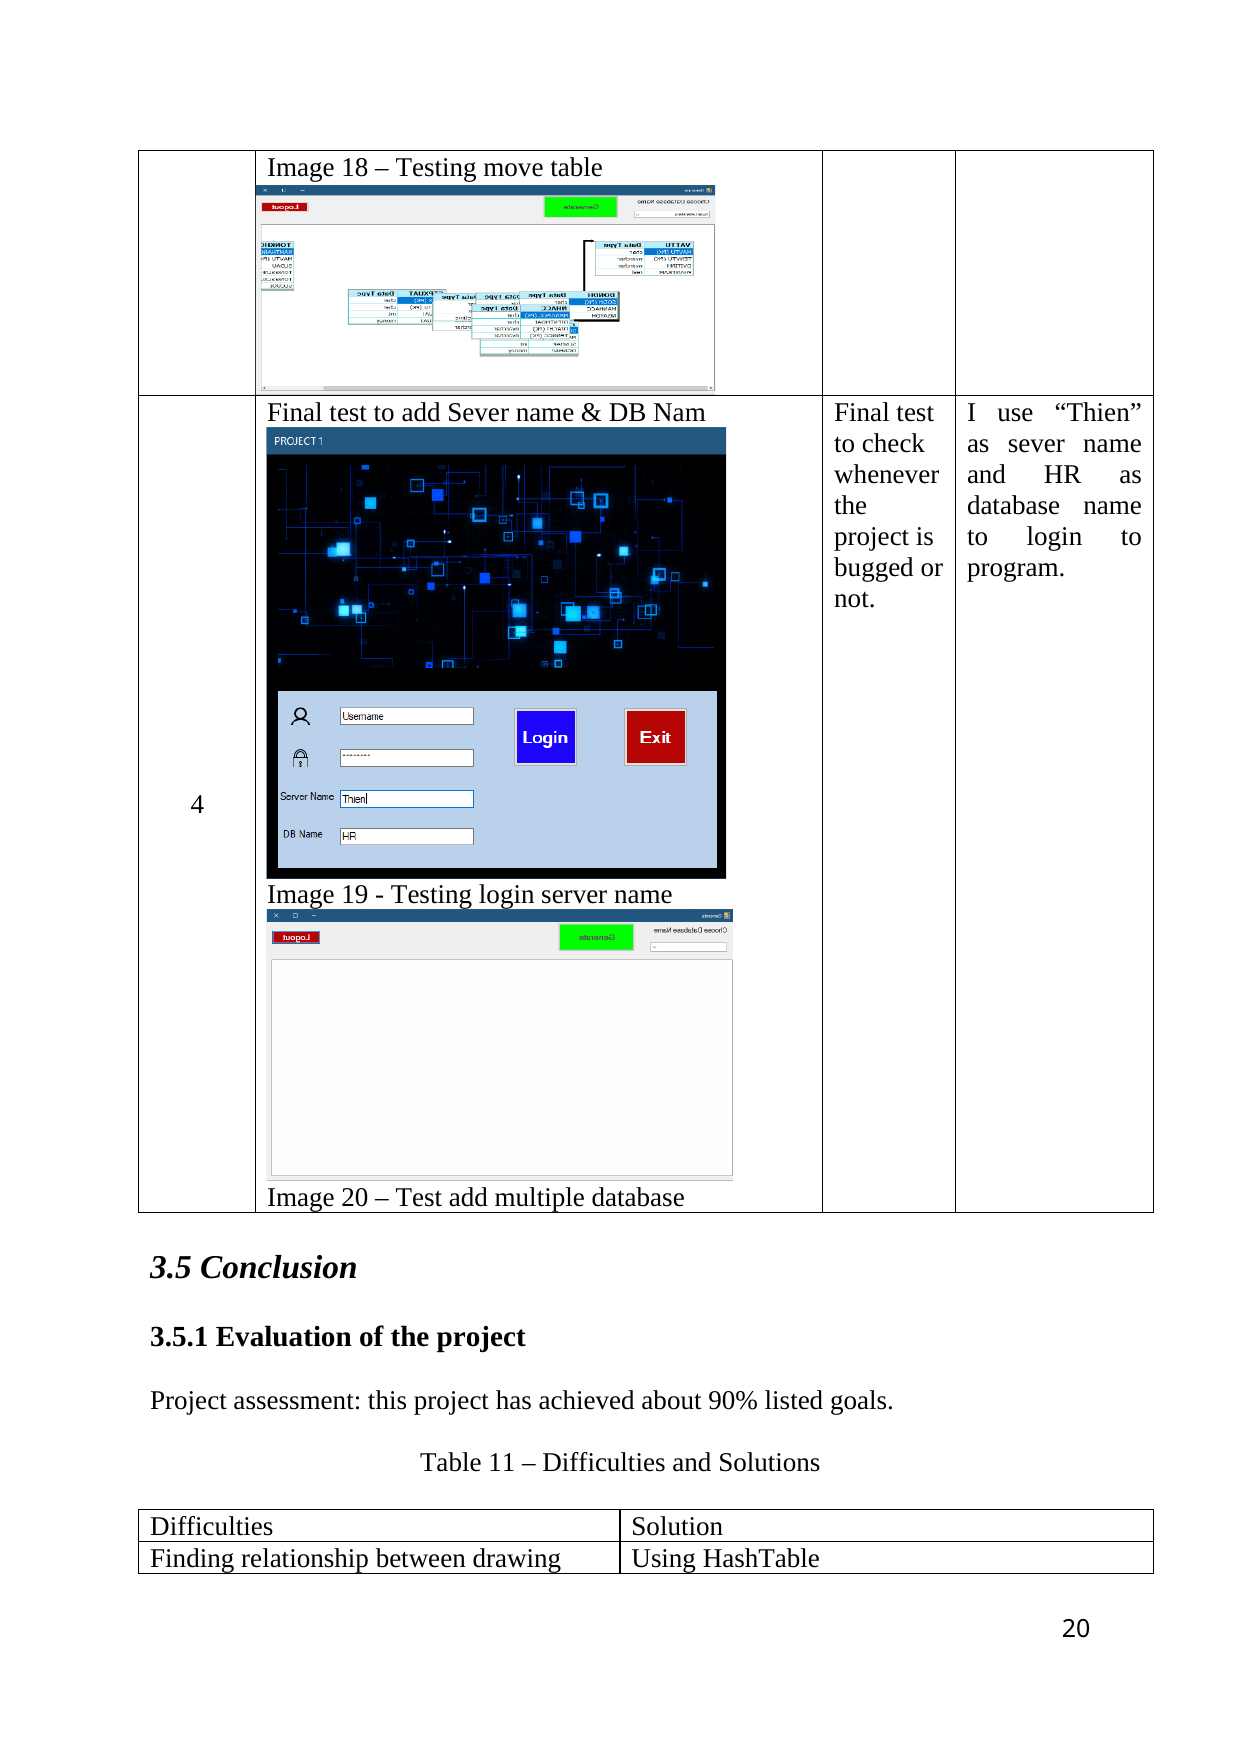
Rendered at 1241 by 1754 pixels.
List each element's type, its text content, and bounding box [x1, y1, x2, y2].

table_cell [956, 151, 1153, 395]
picture [255, 185, 716, 395]
picture [266, 909, 733, 1181]
table_cell I use “Thien” as sever name and HR as database name to login to program. [956, 396, 1153, 1212]
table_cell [256, 151, 822, 395]
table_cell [139, 1542, 619, 1573]
table_header Difficulties [139, 1510, 619, 1541]
table_cell Final test to check whenever the project is bugged or not. [823, 396, 955, 1212]
text Table 11 – Difficulties and Solutions [150, 1446, 1090, 1477]
text Project assessment: this project has achieved about 90% listed goals. [150, 1384, 1090, 1415]
table_cell 4 [139, 396, 255, 1212]
table_cell 3 [139, 151, 255, 395]
table_cell Using HashTable [621, 1542, 1153, 1573]
table_header Solution [621, 1510, 1153, 1541]
subtitle 3.5 Conclusion [150, 1247, 1090, 1285]
table_cell Final test to add Sever name & DB Nam Image 19 - Testing login server name Image 20 – Test add multiple database [256, 396, 822, 1212]
text 3.5.1 Evaluation of the project [150, 1319, 1090, 1353]
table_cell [823, 151, 955, 395]
picture [266, 427, 727, 879]
